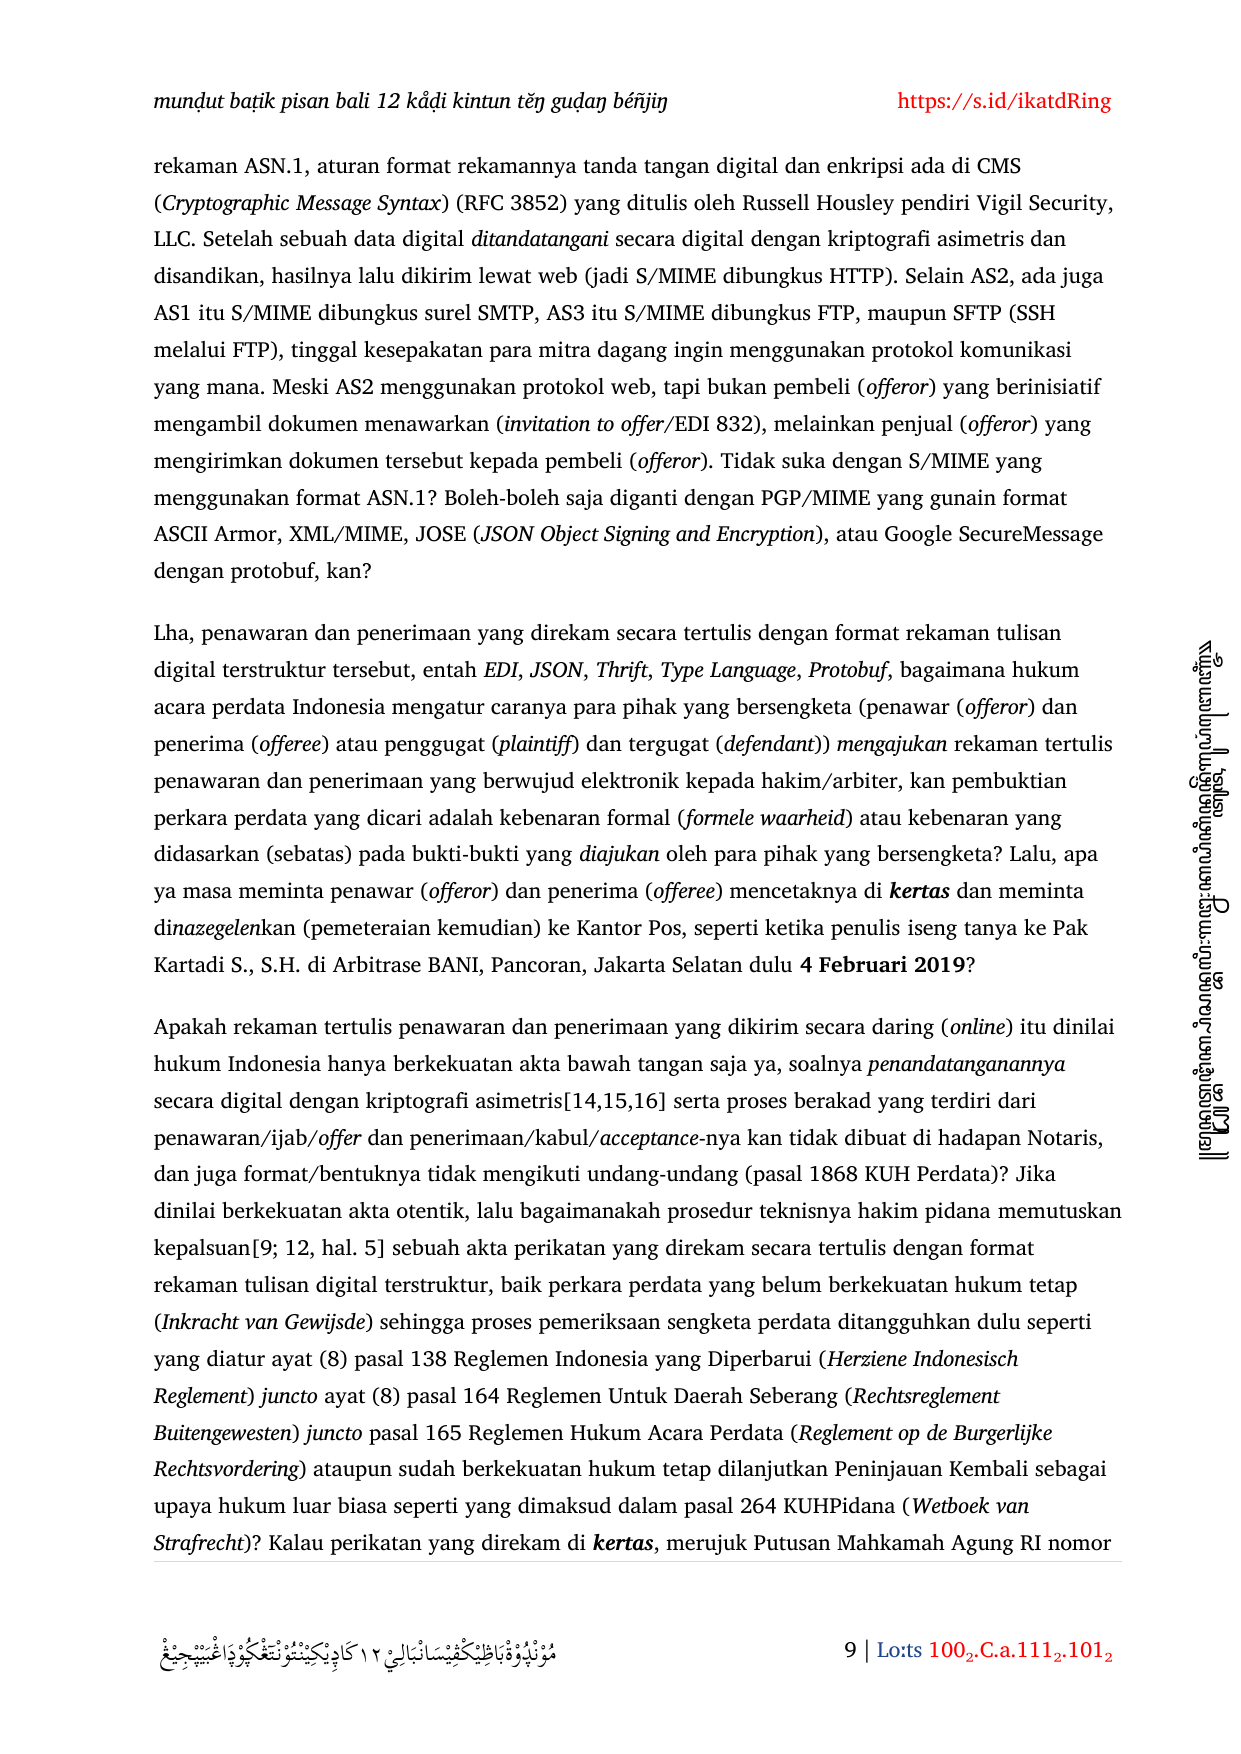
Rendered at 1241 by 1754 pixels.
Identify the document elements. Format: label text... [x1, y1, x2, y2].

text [153, 147, 1122, 588]
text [153, 1008, 1122, 1560]
text Lha, penawaran dan penerimaan yang direkam secara tertulis dengan format rekaman tulisan digital terstruktur tersebut, entah EDI, JSON, Thrift, Type Language, Protobuf, bagaimana hukum acara perdata Indonesia mengatur caranya para pihak yang bersengketa (penawar (offeror) dan penerima (offeree) atau penggugat (plaintiff) dan tergugat (defendant)) mengajukan rekaman tertulis penawaran dan penerimaan yang berwujud elektronik kepada hakim/arbiter, kan pembuktian perkara perdata yang dicari adalah kebenaran formal (formele waarheid) atau kebenaran yang didasarkan (sebatas) pada bukti-bukti yang diajukan oleh para pihak yang bersengketa? Lalu, apa ya masa meminta penawar (offeror) dan penerima (offeree) mencetaknya di kertas dan meminta dinazegelenkan (pemeteraian kemudian) ke Kantor Pos, seperti ketika penulis iseng tanya ke Pak Kartadi S., S.H. di Arbitrase BANI, Pancoran, Jakarta Selatan dulu 4 Februari 2019? [153, 614, 1122, 982]
